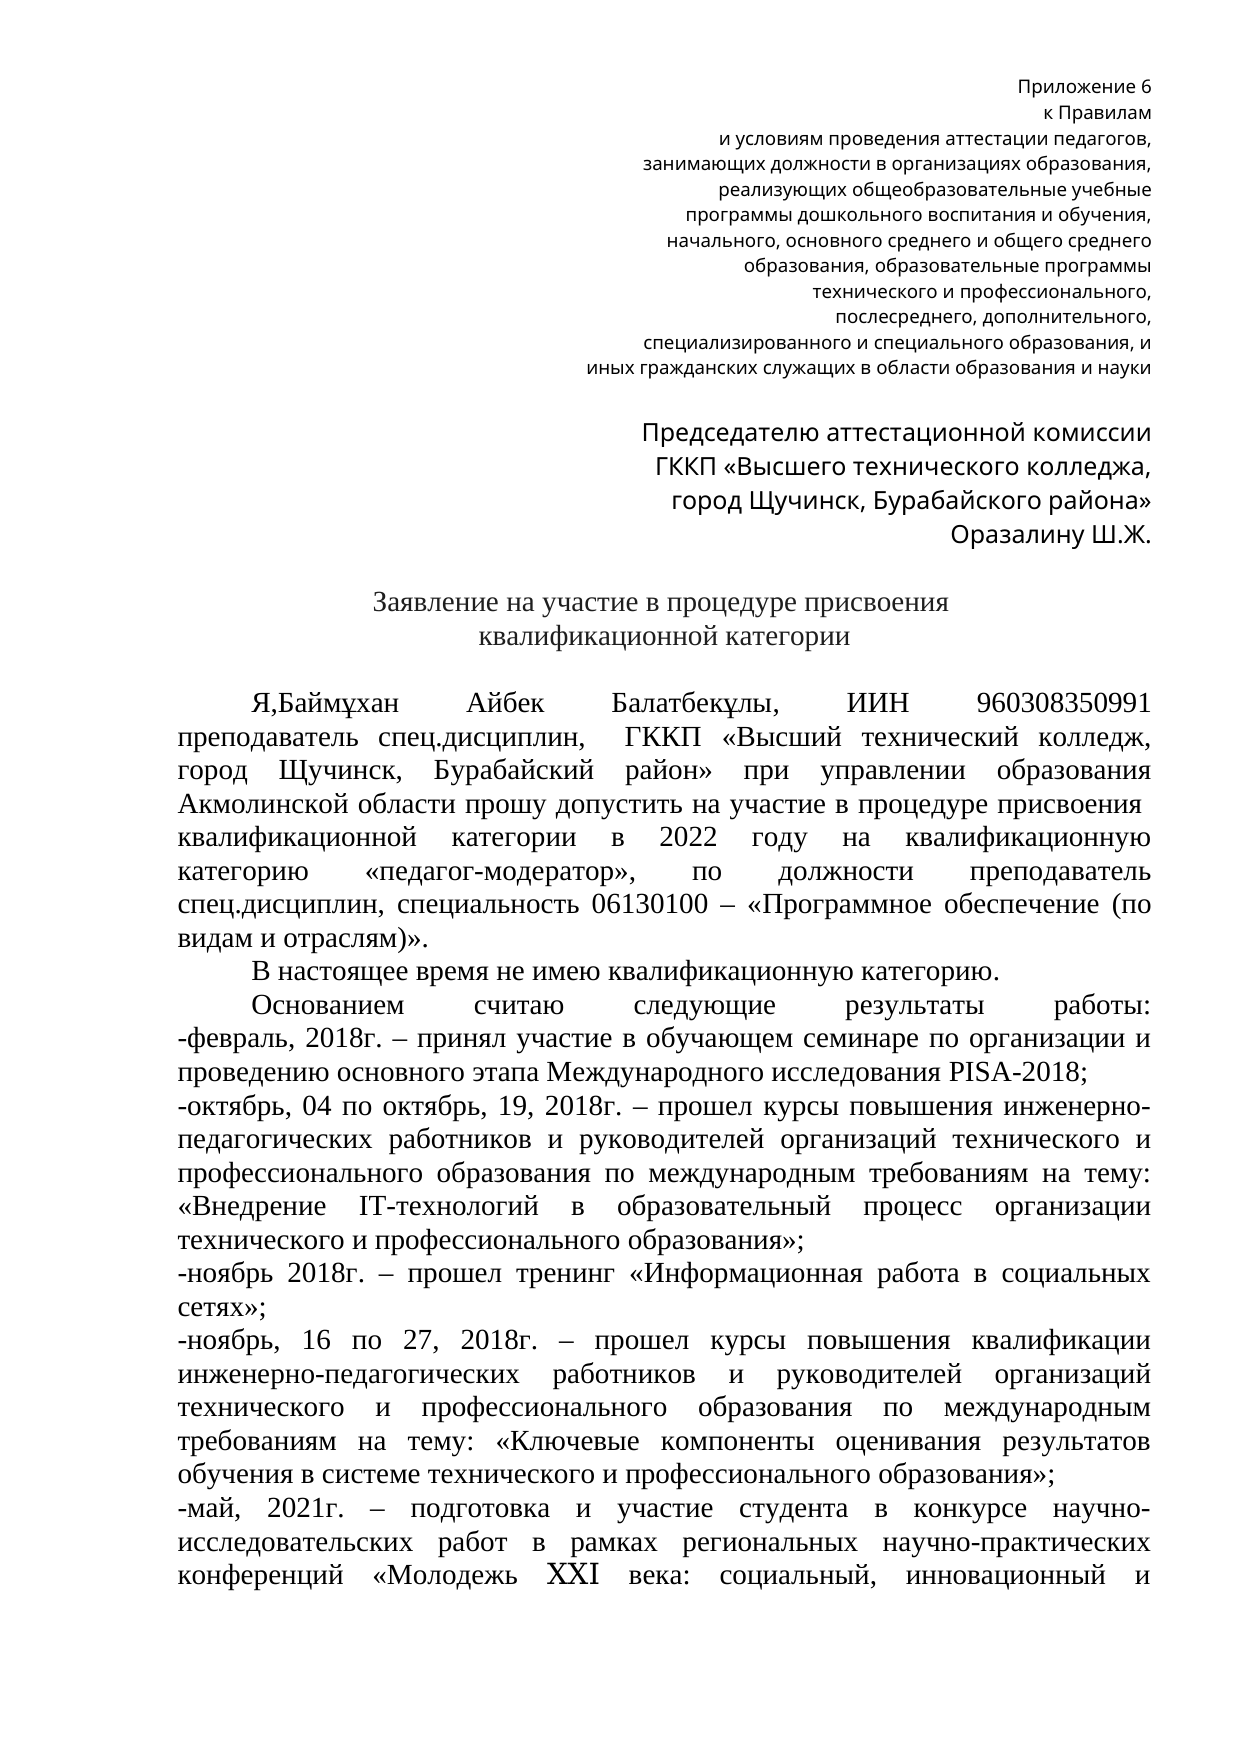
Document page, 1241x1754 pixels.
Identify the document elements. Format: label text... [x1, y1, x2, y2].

text к Правилам и условиям проведения аттестации педагогов, занимающих должности в организациях образования, реализующих общеобразовательные учебные программы дошкольного воспитания и обучения, начального, основного среднего и общего среднего [177, 99, 1152, 252]
text -октябрь, 04 по октябрь, 19, 2018г. – прошел курсы повышения инженерно-педагогических работников и руководителей организаций технического и профессионального образования по международным требованиям на тему: «Внедрение IT-технологий в образовательный процесс организации технического и профессионального образования»; [177, 1088, 1152, 1255]
text Оразалину Ш.Ж. [177, 516, 1152, 550]
text образования, образовательные программы технического и профессионального, послесреднего, дополнительного, специализированного и специального образования, и иных гражданских служащих в области образования и науки Председателю аттестационной комиссии ГККП «Высшего технического колледжа, [177, 252, 1152, 482]
text -ноябрь, 16 по 27, 2018г. – прошел курсы повышения квалификации инженерно-педагогических работников и руководителей организаций технического и профессионального образования по международным требованиям на тему: «Ключевые компоненты оценивания результатов обучения в системе технического и профессионального образования»; [177, 1322, 1152, 1490]
text город Щучинск, Бурабайского района» [177, 482, 1152, 516]
text Основанием считаю следующие результаты работы: -февраль, 2018г. – принял участие в обучающем семинаре по организации и проведению основного этапа Международного исследования PISA-2018; [177, 987, 1152, 1088]
text Заявление на участие в процедуре присвоения квалификационной категории [177, 550, 1152, 652]
text Приложение 6 [177, 74, 1152, 99]
text -ноябрь 2018г. – прошел тренинг «Информационная работа в социальных сетях»; [177, 1255, 1152, 1322]
text Я,Баймұхан Айбек Балатбекұлы, ИИН 960308350991 преподаватель спец.дисциплин, ГККП «Высший технический колледж, город Щучинск, Бурабайский район» при управлении образования Акмолинской области прошу допустить на участие в процедуре присвоения квалификационной категории в 2022 году на квалификационную категорию «педагог-модератор», по должности преподаватель спец.дисциплин, специальность 06130100 – «Программное обеспечение (по видам и отраслям)». [177, 652, 1152, 953]
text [177, 1490, 1152, 1591]
text В настоящее время не имею квалификационную категорию. [177, 953, 1152, 987]
